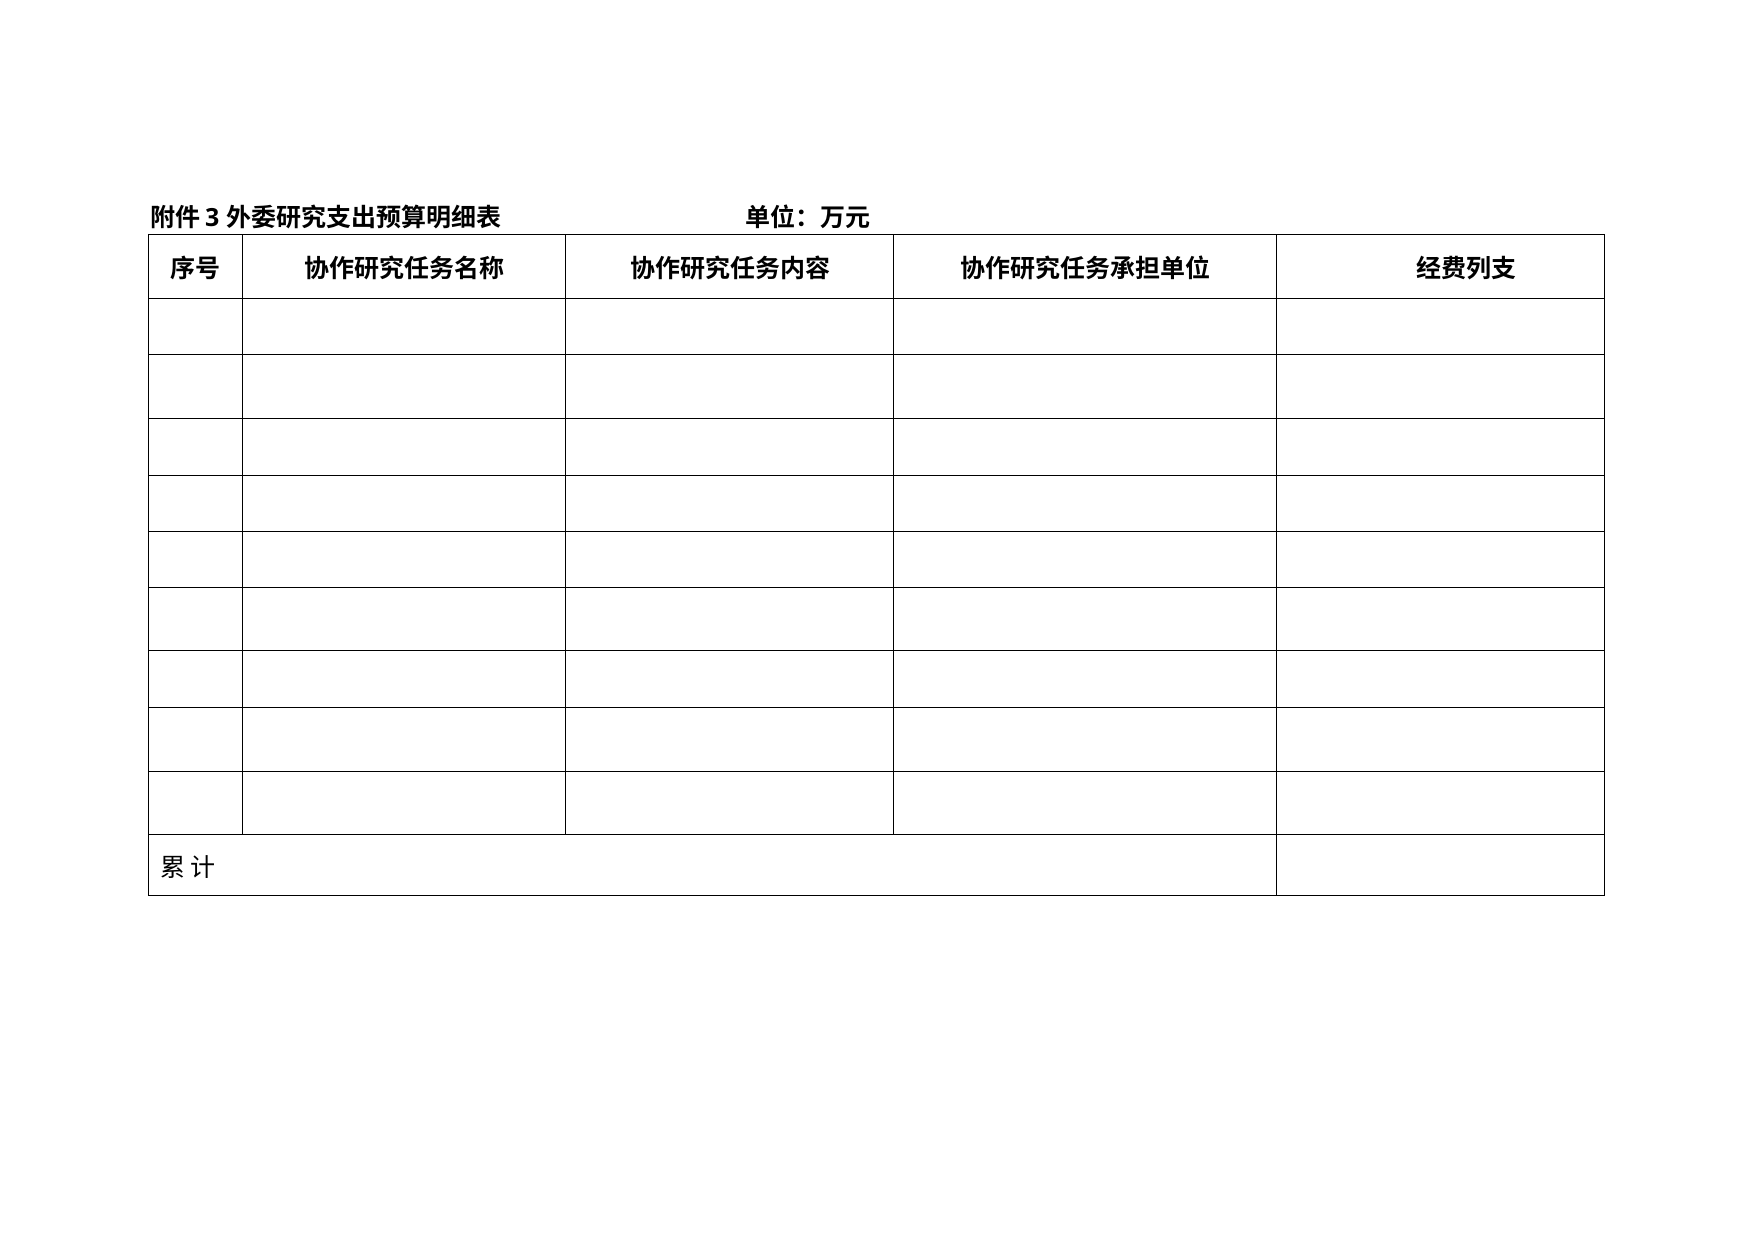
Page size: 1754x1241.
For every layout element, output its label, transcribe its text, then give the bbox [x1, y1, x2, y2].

table_cell 累 计 [149, 835, 1276, 895]
table_cell [566, 772, 893, 834]
table_cell [149, 588, 242, 650]
table_cell [149, 419, 242, 474]
table_cell [1277, 355, 1604, 418]
table_cell [1277, 419, 1604, 474]
table_cell [149, 299, 242, 354]
table_cell [566, 651, 893, 707]
text 附件3 外委研究支出预算明细表 单位：万元 [150, 198, 1604, 234]
table_cell [894, 299, 1276, 354]
table_cell [243, 588, 565, 650]
table_cell [894, 476, 1276, 531]
table_cell [243, 651, 565, 707]
table_cell [894, 708, 1276, 771]
table_cell [566, 299, 893, 354]
table_cell [894, 772, 1276, 834]
table_cell [149, 476, 242, 531]
table_cell [243, 708, 565, 771]
table_header 协作研究任务内容 [566, 235, 893, 298]
table_cell [1277, 299, 1604, 354]
table_cell [149, 651, 242, 707]
table_cell [566, 476, 893, 531]
table_cell [243, 355, 565, 418]
table_cell [566, 355, 893, 418]
table_cell [149, 708, 242, 771]
table_cell [566, 419, 893, 474]
table_header 协作研究任务承担单位 [894, 235, 1276, 298]
table_cell [243, 419, 565, 474]
table_cell [243, 299, 565, 354]
table_cell [149, 355, 242, 418]
table_cell [1277, 835, 1604, 895]
table_header 序号 [149, 235, 242, 298]
table_cell [1277, 772, 1604, 834]
table_cell [149, 772, 242, 834]
table_cell [566, 588, 893, 650]
table_cell [894, 588, 1276, 650]
table_header 经费列支 [1277, 235, 1604, 298]
table_cell [1277, 708, 1604, 771]
table_cell [243, 772, 565, 834]
table_cell [894, 355, 1276, 418]
table_cell [1277, 476, 1604, 531]
table_cell [894, 419, 1276, 474]
table_cell [894, 651, 1276, 707]
table_cell [566, 532, 893, 587]
table_cell [1277, 651, 1604, 707]
table_cell [1277, 588, 1604, 650]
table_cell [149, 532, 242, 587]
table_cell [1277, 532, 1604, 587]
table_cell [894, 532, 1276, 587]
table_cell [243, 532, 565, 587]
table_cell [243, 476, 565, 531]
table_cell [566, 708, 893, 771]
table_header 协作研究任务名称 [243, 235, 565, 298]
